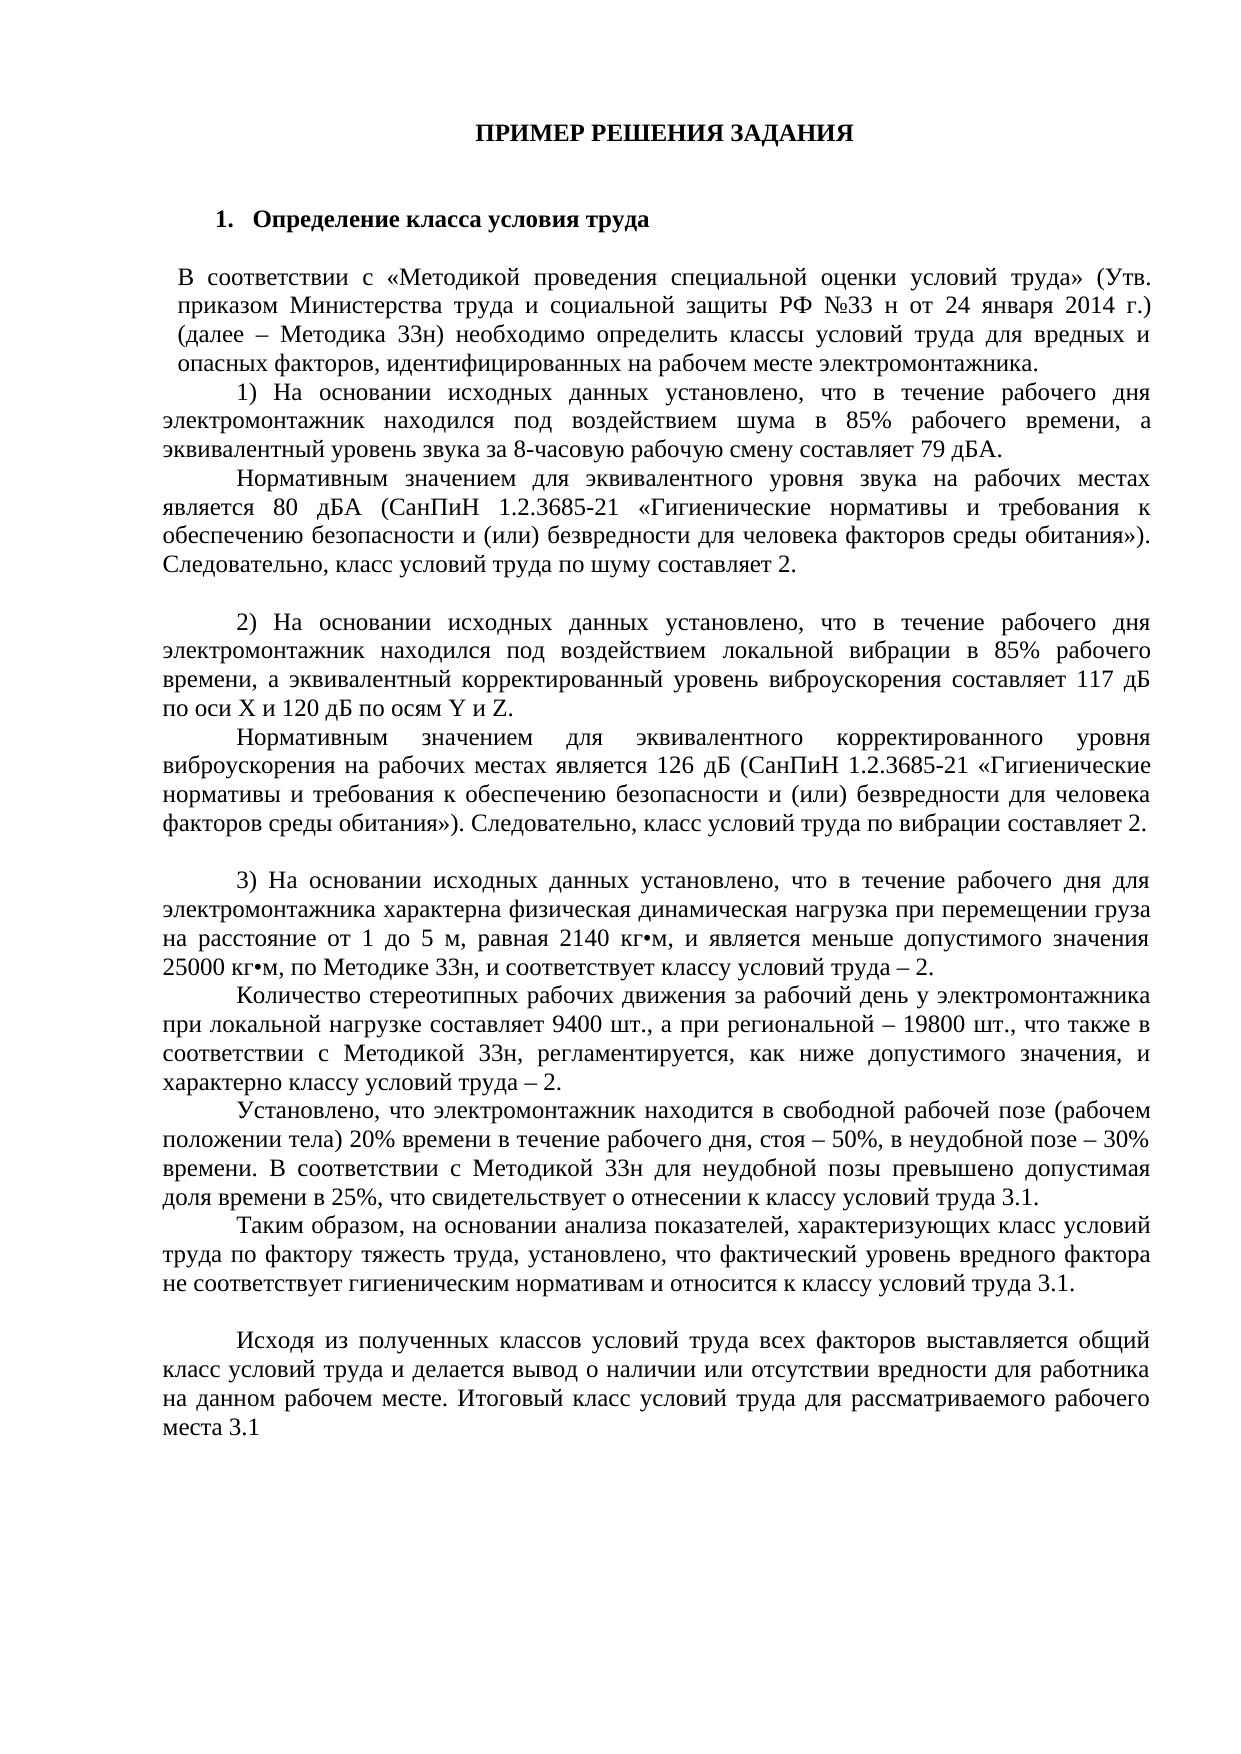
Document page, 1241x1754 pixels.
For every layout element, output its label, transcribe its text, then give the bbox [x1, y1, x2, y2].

text Установлено, что электромонтажник находится в свободной рабочей позе (рабочем положении тела) 20% времени в течение рабочего дня, стоя – 50%, в неудобной позе – 30% времени. В соответствии с Методикой 33н для неудобной позы превышено допустимая доля времени в 25%, что свидетельствует о отнесении к классу условий труда 3.1. [162, 1096, 1151, 1211]
text ПРИМЕР РЕШЕНИЯ ЗАДАНИЯ [177, 118, 1152, 147]
text Количество стереотипных рабочих движения за рабочий день у электромонтажника при локальной нагрузке составляет 9400 шт., а при региональной – 19800 шт., что также в соответствии с Методикой 33н, регламентируется, как ниже допустимого значения, и характерно классу условий труда – 2. [162, 981, 1151, 1096]
text В соответствии с «Методикой проведения специальной оценки условий труда» (Утв. приказом Министерства труда и социальной защиты РФ №33 н от 24 января 2014 г.) (далее – Методика 33н) необходимо определить классы условий труда для вредных и опасных факторов, идентифицированных на рабочем месте электромонтажника. [177, 262, 1152, 377]
text Таким образом, на основании анализа показателей, характеризующих класс условий труда по фактору тяжесть труда, установлено, что фактический уровень вредного фактора не соответствует гигиеническим нормативам и относится к классу условий труда 3.1. [162, 1211, 1151, 1297]
text 3) На основании исходных данных установлено, что в течение рабочего дня для электромонтажника характерна физическая динамическая нагрузка при перемещении груза на расстояние от 1 до , равная 2140 кг•м, и является меньше допустимого значения 25000 кг•м, по Методике 33н, и соответствует классу условий труда – 2. [162, 866, 1151, 981]
text Нормативным значением для эквивалентного корректированного уровня виброускорения на рабочих местах является 126 дБ (СанПиН 1.2.3685-21 «Гигиенические нормативы и требования к обеспечению безопасности и (или) безвредности для человека факторов среды обитания»). Следовательно, класс условий труда по вибрации составляет 2. [162, 722, 1151, 837]
text 1) На основании исходных данных установлено, что в течение рабочего дня электромонтажник находился под воздействием шума в 85% рабочего времени, а эквивалентный уровень звука за 8-часовую рабочую смену составляет 79 дБА. [162, 377, 1151, 463]
text 2) На основании исходных данных установлено, что в течение рабочего дня электромонтажник находился под воздействием локальной вибрации в 85% рабочего времени, а эквивалентный корректированный уровень виброускорения составляет 117 дБ по оси Х и 120 дБ по осям Y и Z. [162, 607, 1151, 722]
text Исходя из полученных классов условий труда всех факторов выставляется общий класс условий труда и делается вывод о наличии или отсутствии вредности для работника на данном рабочем месте. Итоговый класс условий труда для рассматриваемого рабочего места 3.1 [162, 1326, 1151, 1441]
list Определение класса условия труда [215, 204, 1152, 233]
text Нормативным значением для эквивалентного уровня звука на рабочих местах является 80 дБА (СанПиН 1.2.3685-21 «Гигиенические нормативы и требования к обеспечению безопасности и (или) безвредности для человека факторов среды обитания»). Следовательно, класс условий труда по шуму составляет 2. [162, 463, 1151, 578]
